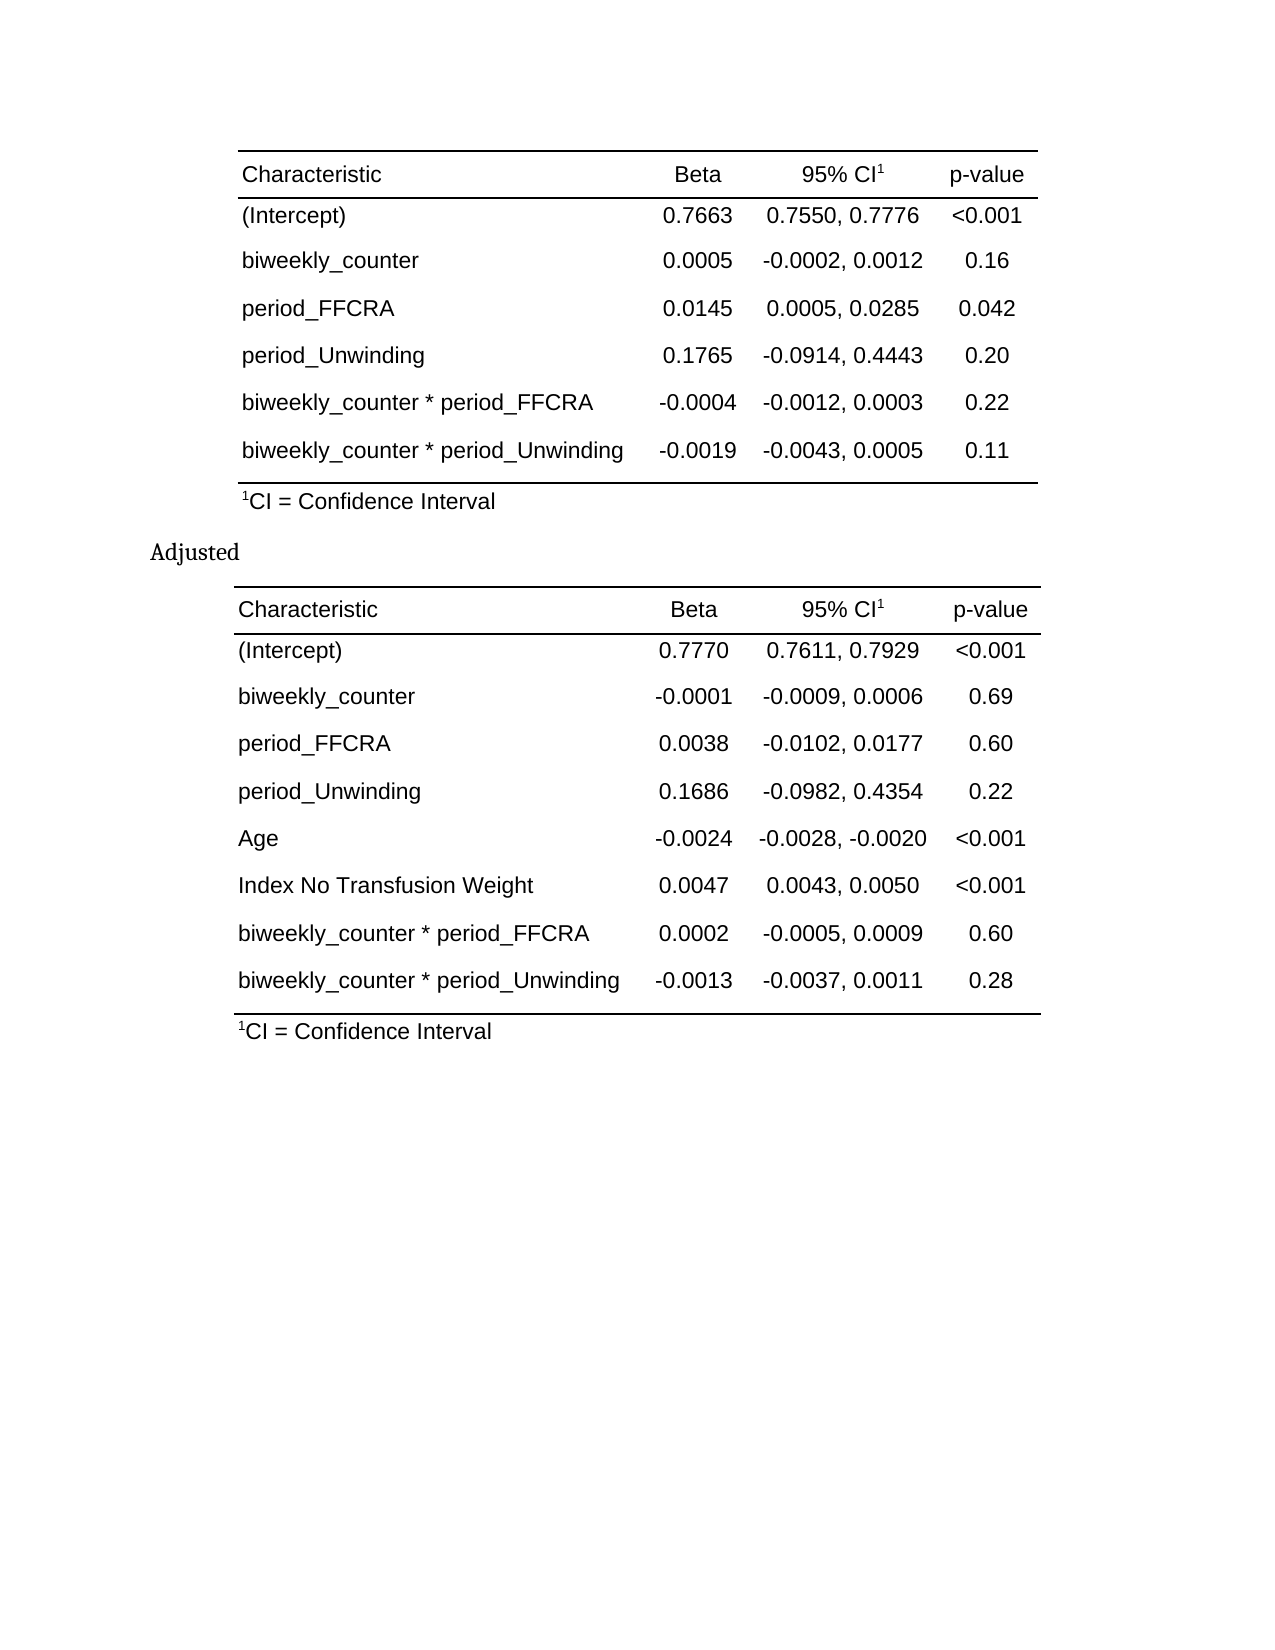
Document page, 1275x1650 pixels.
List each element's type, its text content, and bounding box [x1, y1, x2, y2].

table_cell biweekly_counter * period_FFCRA [234, 917, 642, 965]
table_cell -0.0037, 0.0011 [746, 965, 940, 1012]
table_cell period_FFCRA [238, 292, 646, 339]
table_cell 0.0047 [642, 870, 746, 917]
table_cell <0.001 [940, 822, 1041, 869]
table_cell biweekly_counter * period_Unwinding [238, 434, 646, 482]
table_header Beta [642, 588, 746, 633]
table_cell 0.042 [936, 292, 1038, 339]
table_cell 0.60 [940, 917, 1041, 965]
table_cell -0.0982, 0.4354 [746, 775, 940, 822]
table_cell 0.0005 [646, 245, 749, 292]
table_cell 1CI = Confidence Interval [238, 484, 1038, 519]
table_header 95% CI1 [746, 588, 940, 633]
table_cell -0.0028, -0.0020 [746, 822, 940, 869]
table_cell 0.22 [936, 387, 1038, 434]
table_cell 0.1686 [642, 775, 746, 822]
table_cell -0.0004 [646, 387, 749, 434]
table_cell 1CI = Confidence Interval [234, 1015, 1041, 1050]
table_header p-value [940, 588, 1041, 633]
table_cell Age [234, 822, 642, 869]
table_cell 0.28 [940, 965, 1041, 1012]
table_cell 0.60 [940, 728, 1041, 775]
table_cell -0.0102, 0.0177 [746, 728, 940, 775]
table_cell biweekly_counter * period_FFCRA [238, 387, 646, 434]
table_cell period_Unwinding [238, 339, 646, 387]
table_cell 0.0002 [642, 917, 746, 965]
table_cell <0.001 [940, 870, 1041, 917]
table_cell -0.0005, 0.0009 [746, 917, 940, 965]
table_cell -0.0013 [642, 965, 746, 1012]
table_cell biweekly_counter * period_Unwinding [234, 965, 642, 1012]
table_cell (Intercept) [238, 199, 646, 245]
table_cell biweekly_counter [234, 680, 642, 728]
table_cell -0.0002, 0.0012 [750, 245, 936, 292]
text Adjusted [150, 538, 1125, 567]
table_header p-value [936, 152, 1038, 197]
table_cell 0.7550, 0.7776 [750, 199, 936, 245]
table_cell 0.20 [936, 339, 1038, 387]
table_cell -0.0001 [642, 680, 746, 728]
table_header Characteristic [234, 588, 642, 633]
table_cell 0.7663 [646, 199, 749, 245]
table_cell period_Unwinding [234, 775, 642, 822]
table_cell (Intercept) [234, 635, 642, 680]
table_cell 0.1765 [646, 339, 749, 387]
table_cell <0.001 [940, 635, 1041, 680]
table_cell 0.7611, 0.7929 [746, 635, 940, 680]
table_header 95% CI1 [750, 152, 936, 197]
table_cell <0.001 [936, 199, 1038, 245]
table_cell biweekly_counter [238, 245, 646, 292]
table_cell -0.0043, 0.0005 [750, 434, 936, 482]
table_header Beta [646, 152, 749, 197]
table_cell 0.0005, 0.0285 [750, 292, 936, 339]
table_header Characteristic [238, 152, 646, 197]
table_cell 0.0043, 0.0050 [746, 870, 940, 917]
table_cell 0.0145 [646, 292, 749, 339]
table_cell -0.0009, 0.0006 [746, 680, 940, 728]
table_cell 0.69 [940, 680, 1041, 728]
table_cell period_FFCRA [234, 728, 642, 775]
table_cell -0.0914, 0.4443 [750, 339, 936, 387]
table_cell -0.0012, 0.0003 [750, 387, 936, 434]
table_cell 0.16 [936, 245, 1038, 292]
table_cell 0.22 [940, 775, 1041, 822]
table_cell 0.0038 [642, 728, 746, 775]
table_cell -0.0024 [642, 822, 746, 869]
table_cell -0.0019 [646, 434, 749, 482]
table_cell 0.11 [936, 434, 1038, 482]
table_cell 0.7770 [642, 635, 746, 680]
table_cell Index No Transfusion Weight [234, 870, 642, 917]
